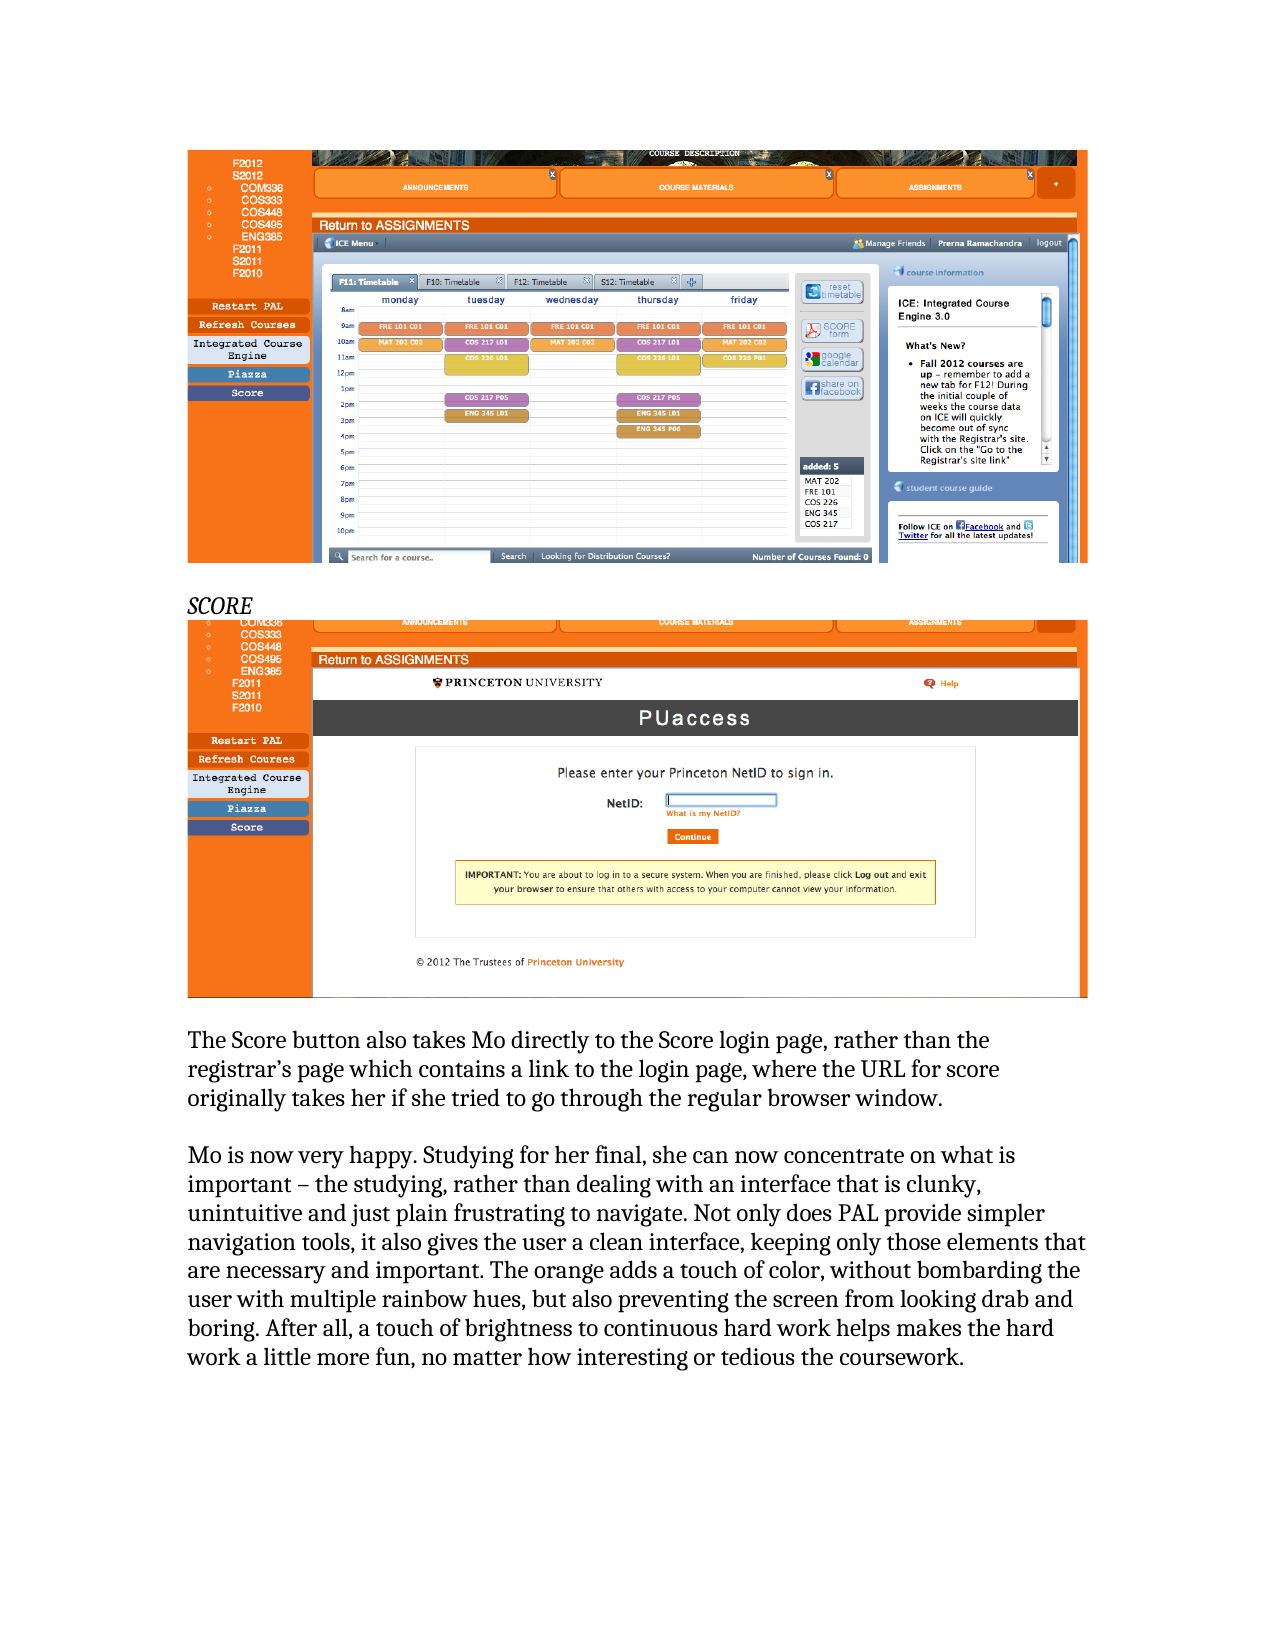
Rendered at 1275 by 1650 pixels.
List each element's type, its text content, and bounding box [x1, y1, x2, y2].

picture [187, 150, 1088, 563]
text The Score button also takes Mo directly to the Score login page, rather than the registrar’s page which contains a link to the login page, where the URL for score originally takes her if she tried to go through the regular browser window. [187, 1026, 1087, 1113]
text Mo is now very happy. Studying for her final, she can now concentrate on what is important – the studying, rather than dealing with an interface that is clunky, unintuitive and just plain frustrating to navigate. Not only does PAL provide simpler navigation tools, it also gives the user a clean interface, keeping only those elements that are necessary and important. The orange adds a touch of color, without bombarding the user with multiple rainbow hues, but also preventing the screen from looking drab and boring. After all, a touch of brightness to continuous hard work helps makes the hard work a little more fun, no matter how interesting or tedious the coursework. [187, 1141, 1087, 1371]
text SCORE [187, 592, 1087, 620]
picture [187, 620, 1088, 998]
